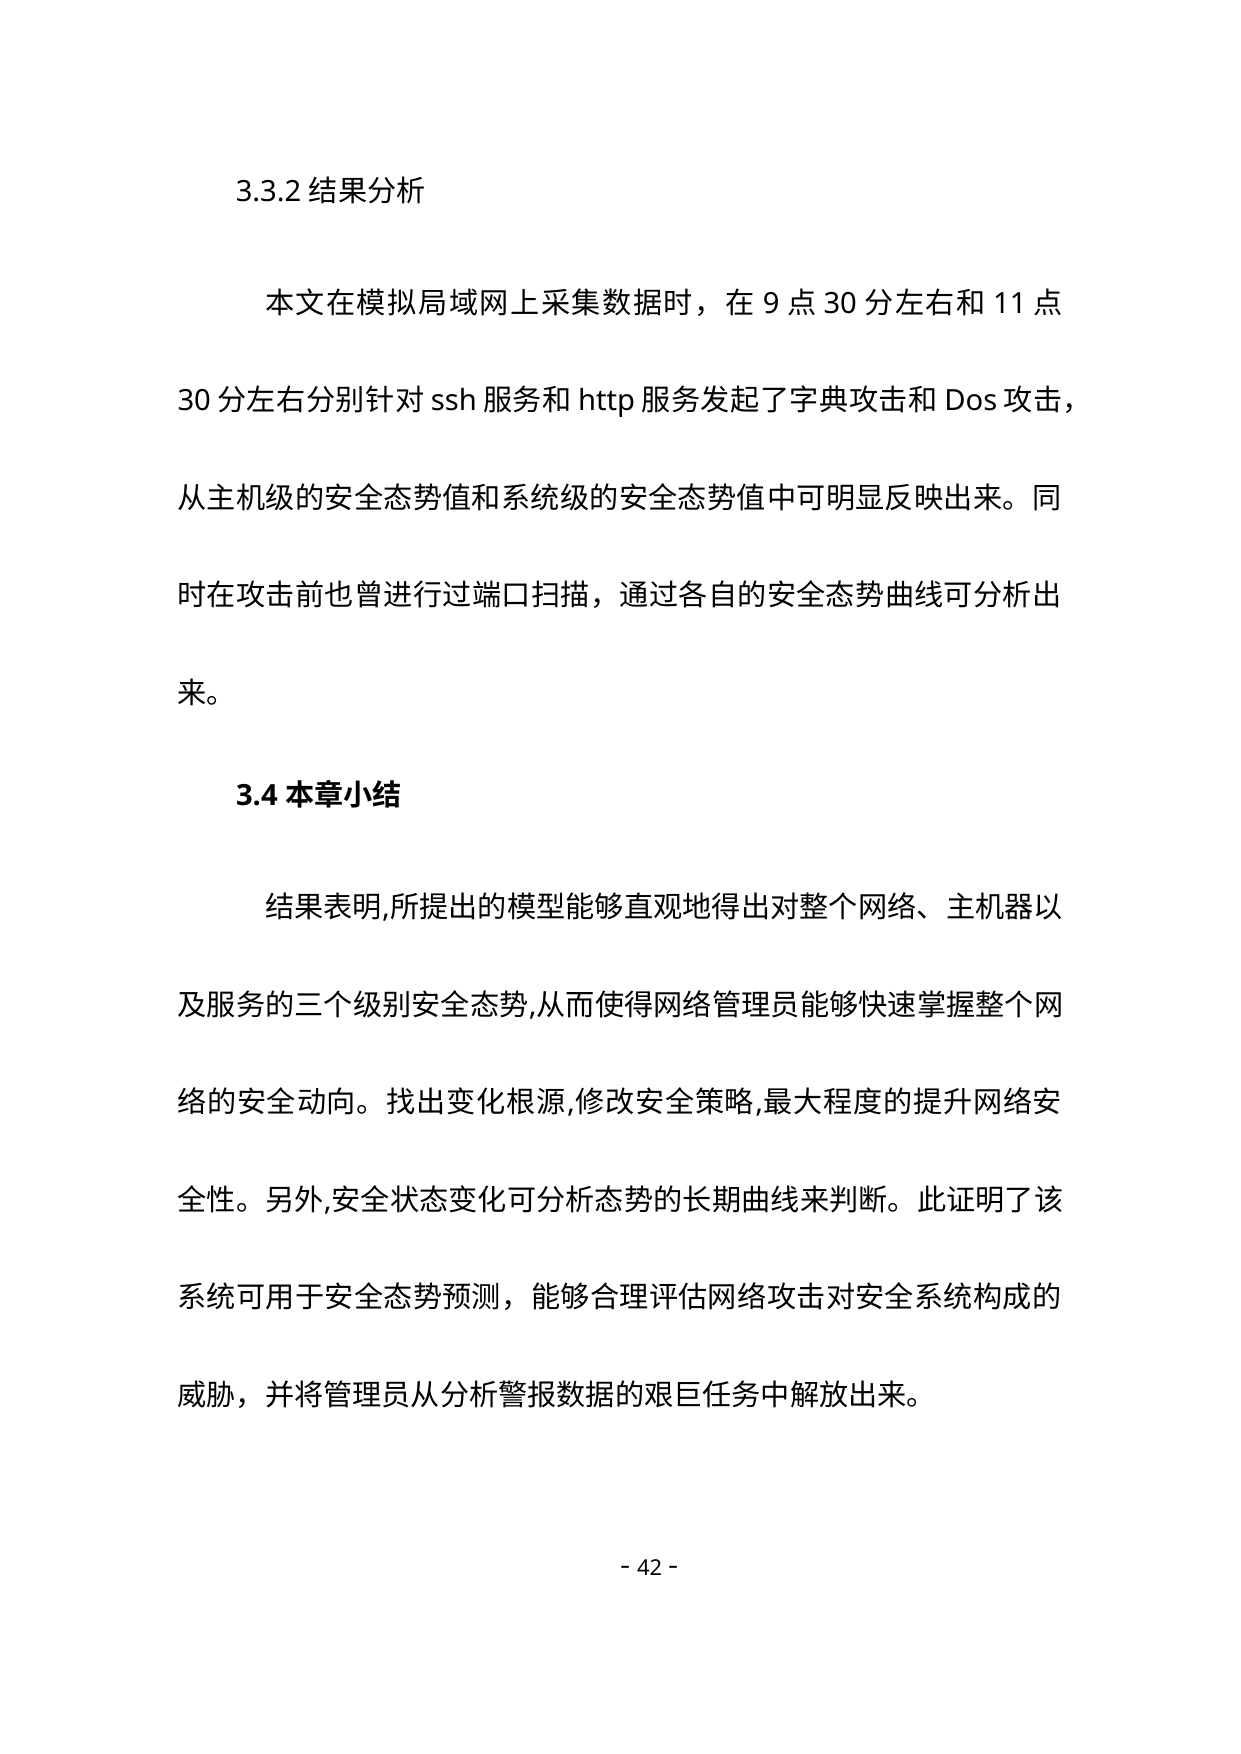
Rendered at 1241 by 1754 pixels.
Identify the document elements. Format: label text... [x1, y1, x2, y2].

subtitle 3.3.2 结果分析 [177, 156, 1063, 221]
text 结果表明,所提出的模型能够直观地得出对整个网络、主机器以及服务的三个级别安全态势,从而使得网络管理员能够快速掌握整个网络的安全动向。找出变化根源,修改安全策略,最大程度的提升网络安全性。另外,安全状态变化可分析态势的长期曲线来判断。此证明了该系统可用于安全态势预测，能够合理评估网络攻击对安全系统构成的威胁，并将管理员从分析警报数据的艰巨任务中解放出来。 [177, 873, 1063, 1425]
subtitle 3.4 本章小结 [177, 761, 1063, 826]
text 本文在模拟局域网上采集数据时，在9点30分左右和11点30分左右分别针对ssh服务和http服务发起了字典攻击和Dos攻击，从主机级的安全态势值和系统级的安全态势值中可明显反映出来。同时在攻击前也曾进行过端口扫描，通过各自的安全态势曲线可分析出来。 [177, 268, 1063, 723]
